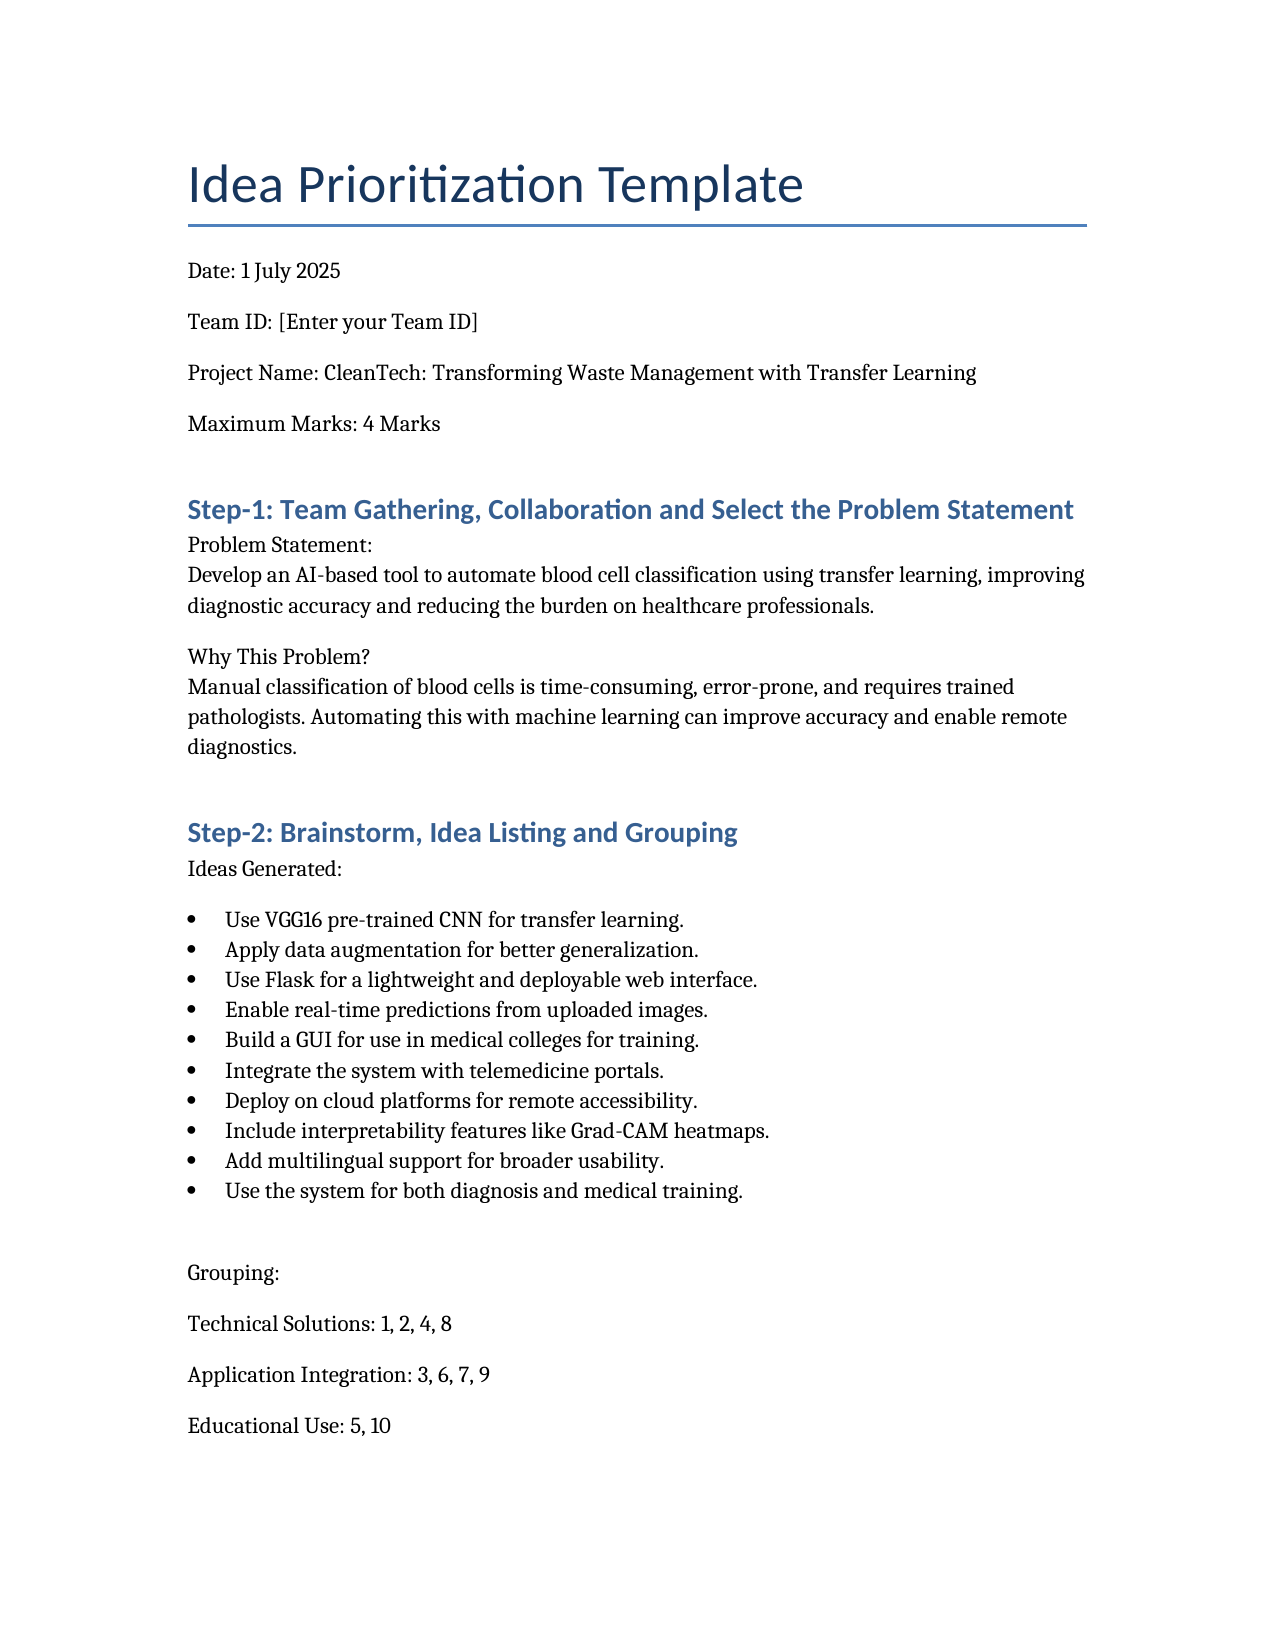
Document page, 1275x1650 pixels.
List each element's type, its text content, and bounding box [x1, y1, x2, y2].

subtitle Step-1: Team Gathering, Collaboration and Select the Problem Statement [187, 491, 1087, 527]
text Date: 1 July 2025 [187, 258, 1087, 284]
list Use VGG16 pre-trained CNN for transfer learning. [187, 906, 1087, 933]
text Educational Use: 5, 10 [187, 1413, 1087, 1439]
list Integrate the system with telemedicine portals. [187, 1057, 1087, 1084]
list Add multilingual support for broader usability. [187, 1148, 1087, 1174]
text Ideas Generated: [187, 855, 1087, 882]
text Technical Solutions: 1, 2, 4, 8 [187, 1311, 1087, 1337]
list Build a GUI for use in medical colleges for training. [187, 1027, 1087, 1053]
text Application Integration: 3, 6, 7, 9 [187, 1362, 1087, 1388]
list Apply data augmentation for better generalization. [187, 937, 1087, 963]
text Grouping: [187, 1229, 1087, 1286]
text Problem Statement: Develop an AI-based tool to automate blood cell classification using transfer learning, improving diagnostic accuracy and reducing the burden on healthcare professionals. [187, 532, 1087, 619]
list Deploy on cloud platforms for remote accessibility. [187, 1088, 1087, 1114]
text Project Name: CleanTech: Transforming Waste Management with Transfer Learning [187, 360, 1087, 386]
text Maximum Marks: 4 Marks [187, 411, 1087, 437]
subtitle Step-2: Brainstorm, Idea Listing and Grouping [187, 814, 1087, 850]
list Enable real-time predictions from uploaded images. [187, 997, 1087, 1023]
list Use Flask for a lightweight and deployable web interface. [187, 967, 1087, 993]
title Idea Prioritization Template [187, 150, 1087, 227]
text Team ID: [Enter your Team ID] [187, 309, 1087, 335]
text Why This Problem? Manual classification of blood cells is time-consuming, error-prone, and requires trained pathologists. Automating this with machine learning can improve accuracy and enable remote diagnostics. [187, 643, 1087, 761]
list Use the system for both diagnosis and medical training. [187, 1178, 1087, 1204]
list Include interpretability features like Grad-CAM heatmaps. [187, 1118, 1087, 1144]
